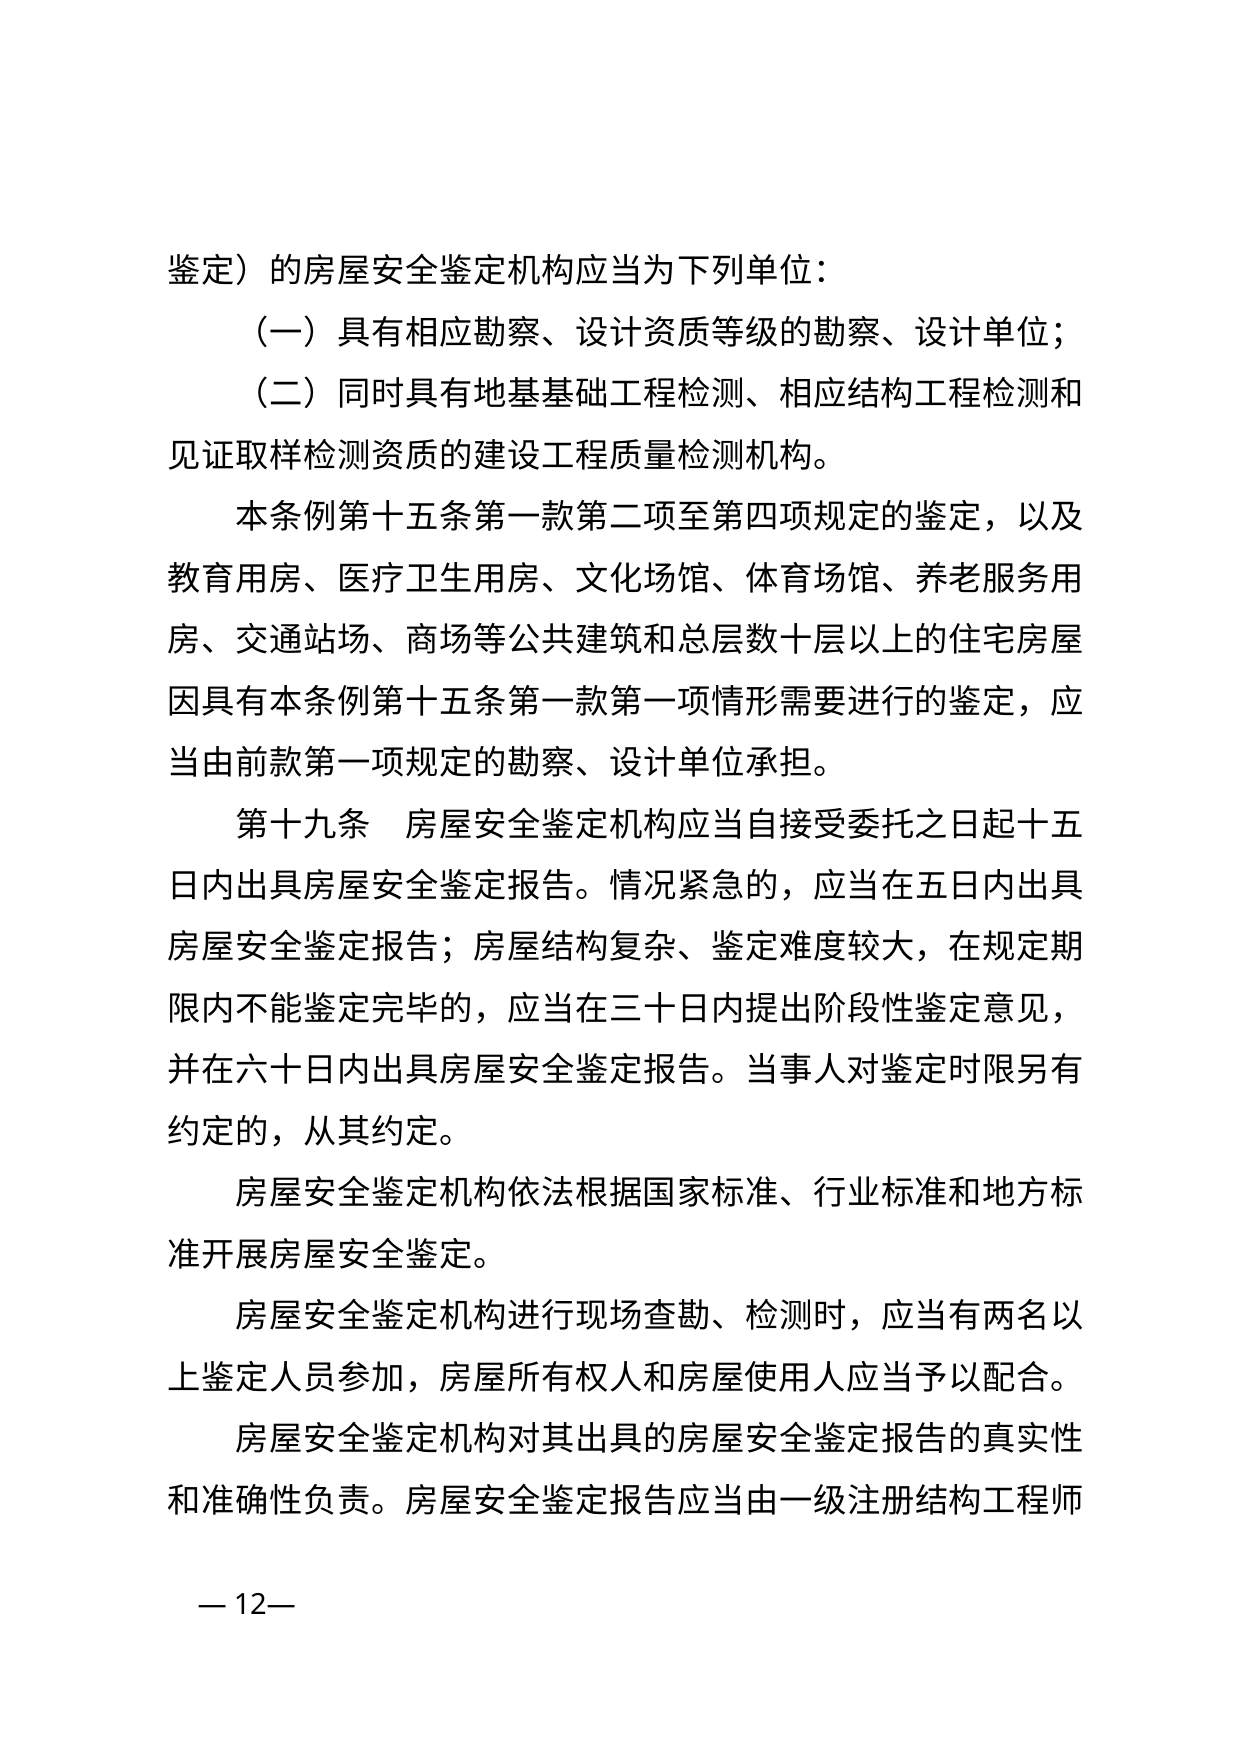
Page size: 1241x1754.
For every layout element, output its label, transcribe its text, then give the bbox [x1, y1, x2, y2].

text 本条例第十五条第一款第二项至第四项规定的鉴定，以及教育用房、医疗卫生用房、文化场馆、体育场馆、养老服务用房、交通站场、商场等公共建筑和总层数十层以上的住宅房屋因具有本条例第十五条第一款第一项情形需要进行的鉴定，应当由前款第一项规定的勘察、设计单位承担。 [168, 483, 1084, 791]
text 房屋安全鉴定机构进行现场查勘、检测时，应当有两名以上鉴定人员参加，房屋所有权人和房屋使用人应当予以配合。 [168, 1282, 1084, 1405]
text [168, 1405, 1084, 1528]
text 房屋安全鉴定机构依法根据国家标准、行业标准和地方标准开展房屋安全鉴定。 [168, 1159, 1084, 1282]
text （二）同时具有地基基础工程检测、相应结构工程检测和见证取样检测资质的建设工程质量检测机构。 [168, 361, 1084, 483]
text （一）具有相应勘察、设计资质等级的勘察、设计单位； [168, 299, 1084, 361]
text 第十九条 房屋安全鉴定机构应当自接受委托之日起十五日内出具房屋安全鉴定报告。情况紧急的，应当在五日内出具房屋安全鉴定报告；房屋结构复杂、鉴定难度较大，在规定期限内不能鉴定完毕的，应当在三十日内提出阶段性鉴定意见，并在六十日内出具房屋安全鉴定报告。当事人对鉴定时限另有约定的，从其约定。 [168, 791, 1084, 1159]
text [168, 238, 1084, 299]
